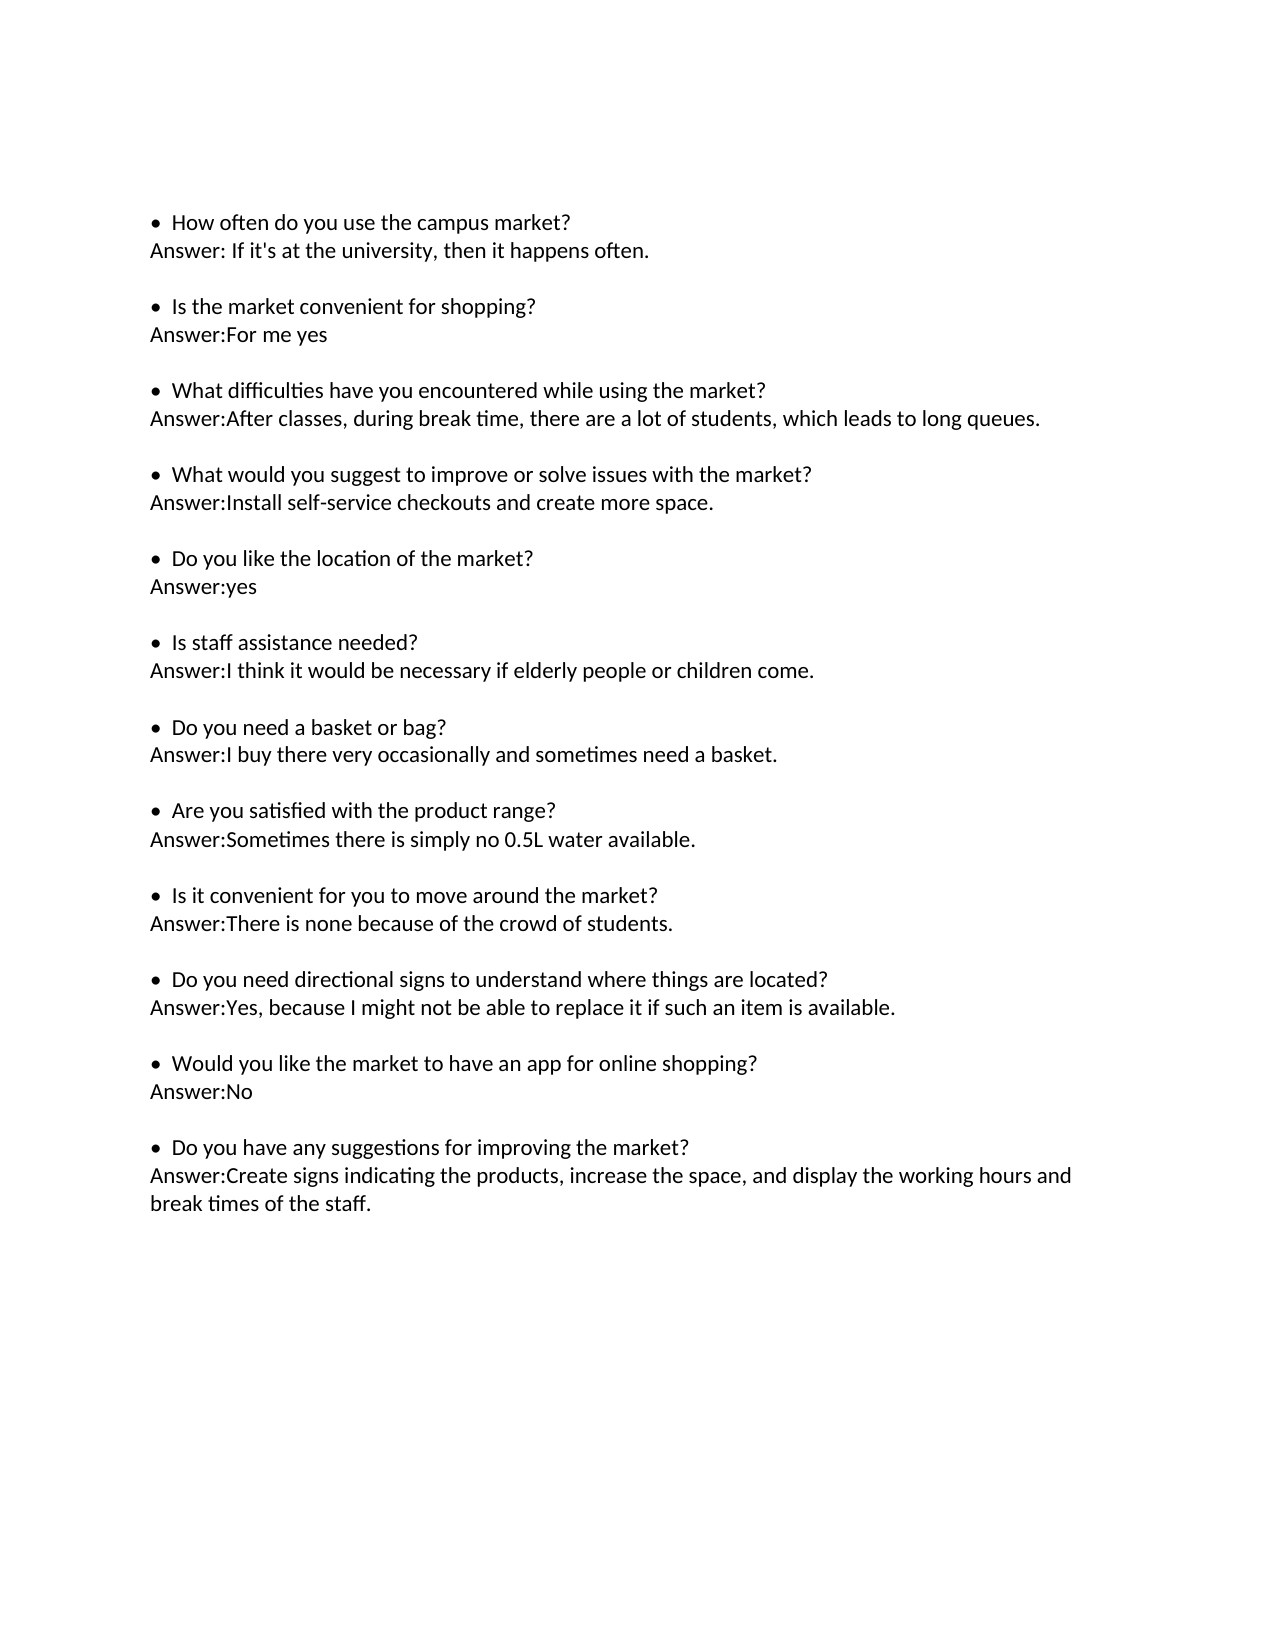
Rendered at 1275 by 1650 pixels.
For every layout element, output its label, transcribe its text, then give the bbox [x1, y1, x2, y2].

text • Are you satisfied with the product range? [150, 797, 1125, 825]
text Answer:yes [150, 572, 1125, 601]
text Answer:Create signs indicating the products, increase the space, and display the working hours and break times of the staff. [150, 1161, 1125, 1217]
text • Is it convenient for you to move around the market? [150, 881, 1125, 909]
text Answer:After classes, during break time, there are a lot of students, which leads to long queues. [150, 404, 1125, 432]
text • Do you need a basket or bag? [150, 713, 1125, 741]
text • Do you have any suggestions for improving the market? [150, 1133, 1125, 1161]
text Answer:I think it would be necessary if elderly people or children come. [150, 657, 1125, 684]
text Answer:No [150, 1077, 1125, 1105]
text Answer:Yes, because I might not be able to replace it if such an item is available. [150, 993, 1125, 1021]
text Answer:There is none because of the crowd of students. [150, 909, 1125, 937]
text Answer:Sometimes there is simply no 0.5L water available. [150, 825, 1125, 853]
text • Do you need directional signs to understand where things are located? [150, 965, 1125, 993]
text Answer:For me yes [150, 320, 1125, 348]
text • Would you like the market to have an app for online shopping? [150, 1049, 1125, 1077]
text • What would you suggest to improve or solve issues with the market? [150, 460, 1125, 488]
text • Is the market convenient for shopping? [150, 292, 1125, 320]
text Answer:I buy there very occasionally and sometimes need a basket. [150, 741, 1125, 769]
text • Is staff assistance needed? [150, 628, 1125, 657]
text • What difficulties have you encountered while using the market? [150, 376, 1125, 404]
text • How often do you use the campus market? Answer: If it's at the university, then it happens often. [150, 184, 1125, 264]
text Answer:Install self-service checkouts and create more space. [150, 488, 1125, 516]
text • Do you like the location of the market? [150, 544, 1125, 572]
